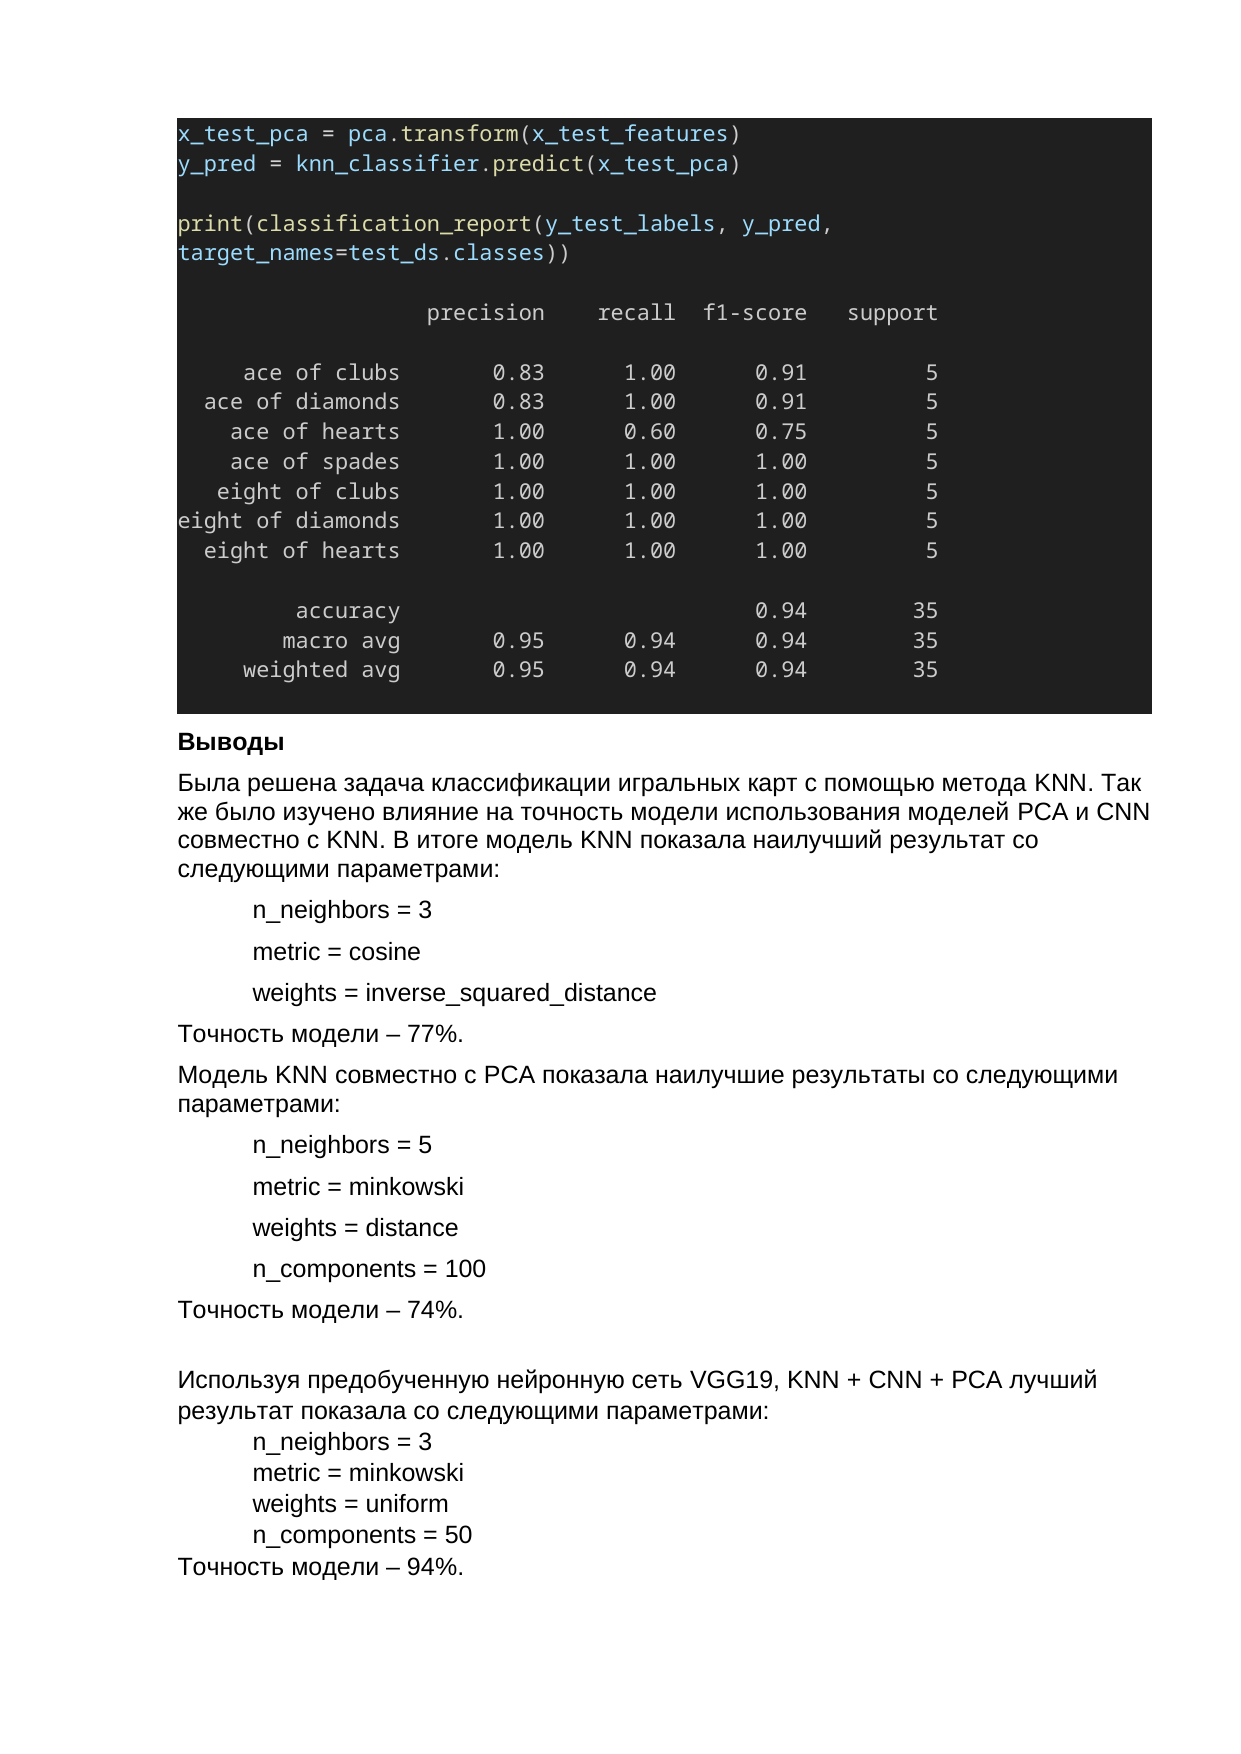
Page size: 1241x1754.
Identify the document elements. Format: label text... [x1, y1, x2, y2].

text n_neighbors = 5 [177, 1130, 1152, 1159]
text ace of spades 1.00 1.00 1.00 5 [177, 446, 1152, 476]
text weights = distance [177, 1213, 1152, 1241]
text Точность модели – 77%. [177, 1019, 1152, 1048]
text ace of diamonds 0.83 1.00 0.91 5 [177, 386, 1152, 416]
text eight of clubs 1.00 1.00 1.00 5 [177, 476, 1152, 505]
text accuracy 0.94 35 [177, 595, 1152, 624]
text print(classification_report(y_test_labels, y_pred, target_names=test_ds.classes)) [177, 207, 1152, 267]
text n_neighbors = 3 [177, 1427, 1152, 1456]
text precision recall f1-score support [177, 297, 1152, 327]
text Выводы [177, 726, 1152, 755]
text weights = uniform [177, 1489, 1152, 1518]
text ace of clubs 0.83 1.00 0.91 5 [177, 356, 1152, 386]
text y_pred = knn_classifier.predict(x_test_pca) [177, 148, 1152, 178]
text Модель KNN совместно с PCA показала наилучшие результаты со следующими параметрами: [177, 1060, 1152, 1118]
text macro avg 0.95 0.94 0.94 35 [177, 624, 1152, 654]
text n_components = 50 [177, 1520, 1152, 1549]
text n_neighbors = 3 [177, 895, 1152, 924]
text metric = minkowski [177, 1458, 1152, 1487]
text Точность модели – 94%. [177, 1551, 1152, 1580]
text weighted avg 0.95 0.94 0.94 35 [177, 654, 1152, 684]
text Используя предобученную нейронную сеть VGG19, KNN + CNN + PCA лучший результат показала со следующими параметрами: [177, 1365, 1152, 1425]
text x_test_pca = pca.transform(x_test_features) [177, 118, 1152, 148]
text metric = cosine [177, 936, 1152, 965]
text ace of hearts 1.00 0.60 0.75 5 [177, 416, 1152, 446]
text eight of hearts 1.00 1.00 1.00 5 [177, 535, 1152, 565]
text Была решена задача классификации игральных карт с помощью метода KNN. Так же было изучено влияние на точность модели использования моделей PCA и CNN совместно с KNN. В итоге модель KNN показала наилучший результат со следующими параметрами: [177, 768, 1152, 883]
text eight of diamonds 1.00 1.00 1.00 5 [177, 505, 1152, 535]
text metric = minkowski [177, 1171, 1152, 1200]
text Точность модели – 74%. [177, 1295, 1152, 1324]
text n_components = 100 [177, 1254, 1152, 1283]
text weights = inverse_squared_distance [177, 978, 1152, 1006]
